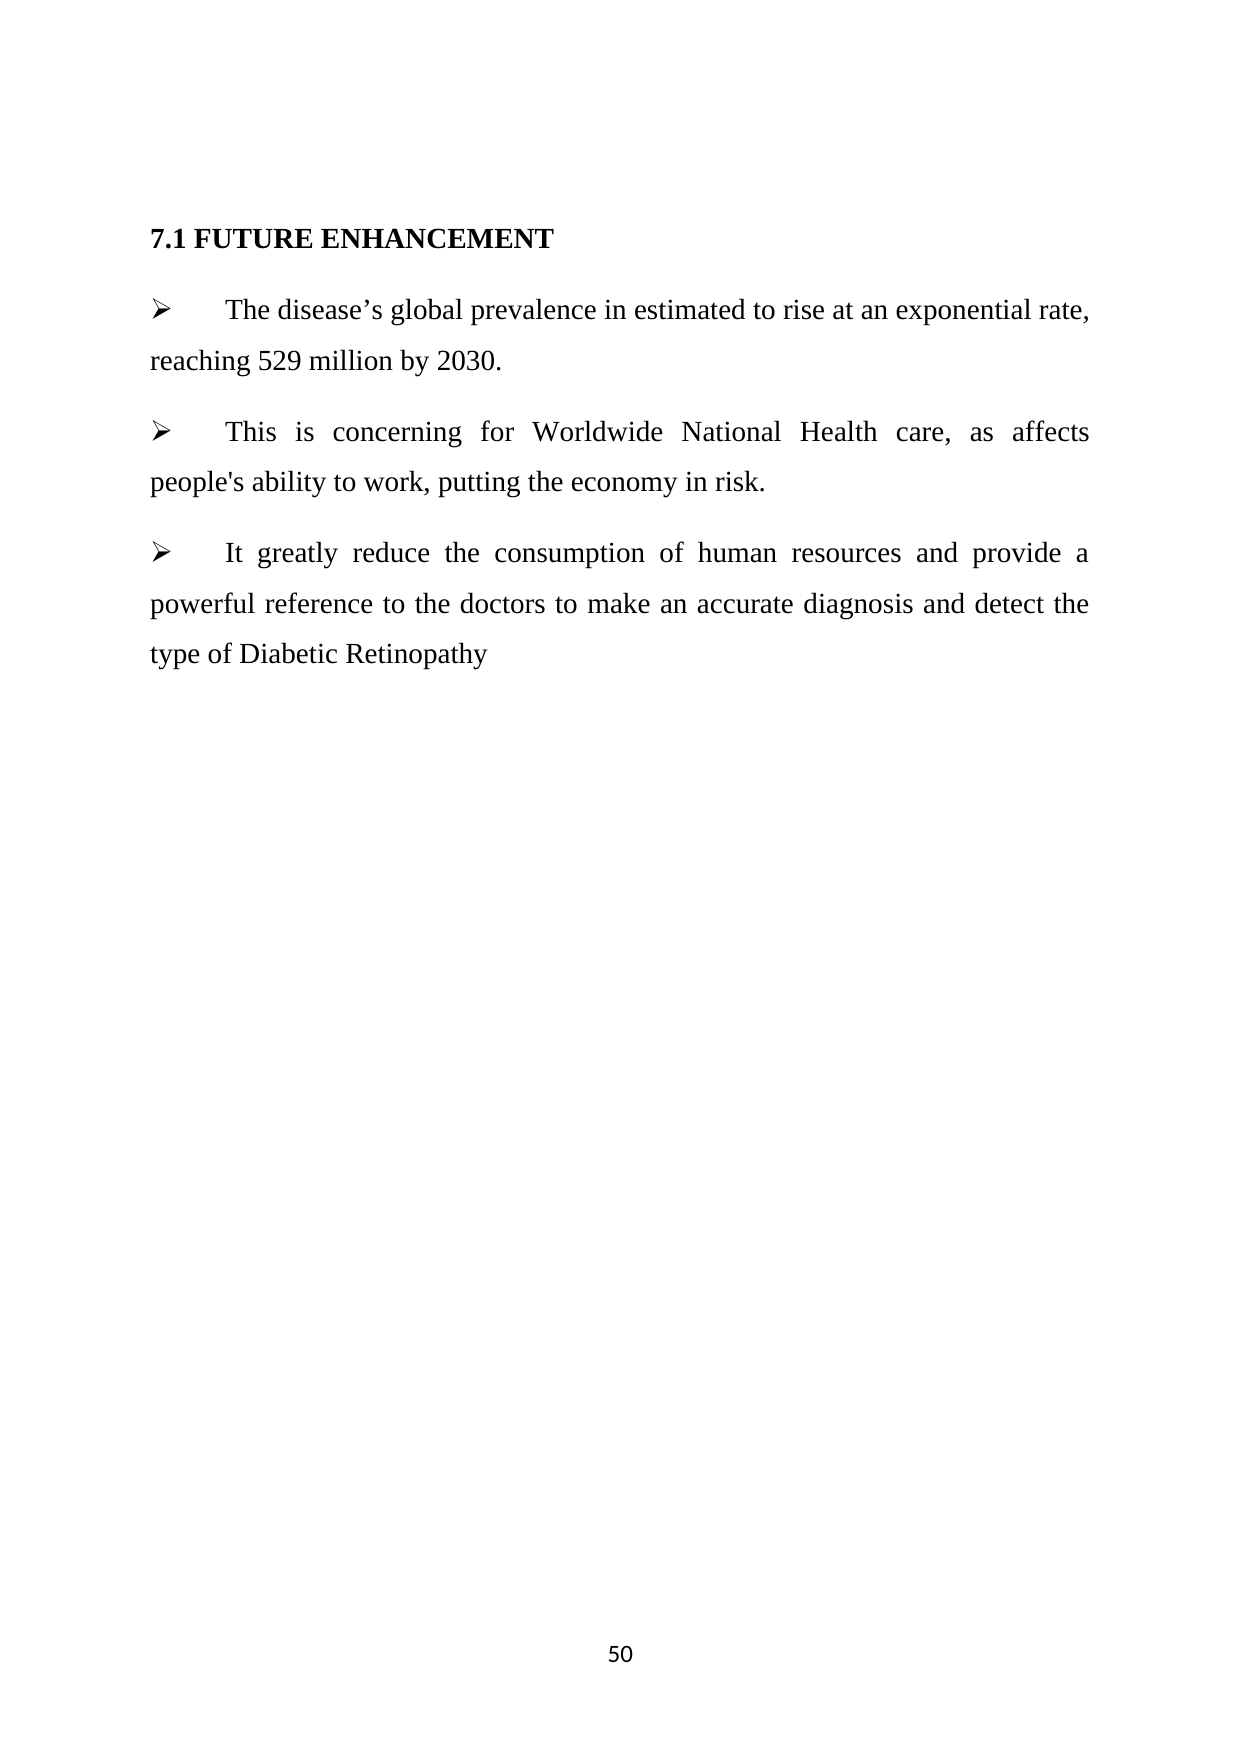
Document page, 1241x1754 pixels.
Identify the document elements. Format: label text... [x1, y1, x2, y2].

list It greatly reduce the consumption of human resources and provide a powerful reference to the doctors to make an accurate diagnosis and detect the type of Diabetic Retinopathy [150, 535, 1090, 670]
list This is concerning for Worldwide National Health care, as affects people's ability to work, putting the economy in risk. [150, 414, 1090, 498]
list The disease’s global prevalence in estimated to rise at an exponential rate, reaching 529 million by 2030. [150, 292, 1090, 376]
text 7.1 FUTURE ENHANCEMENT [150, 221, 1090, 255]
